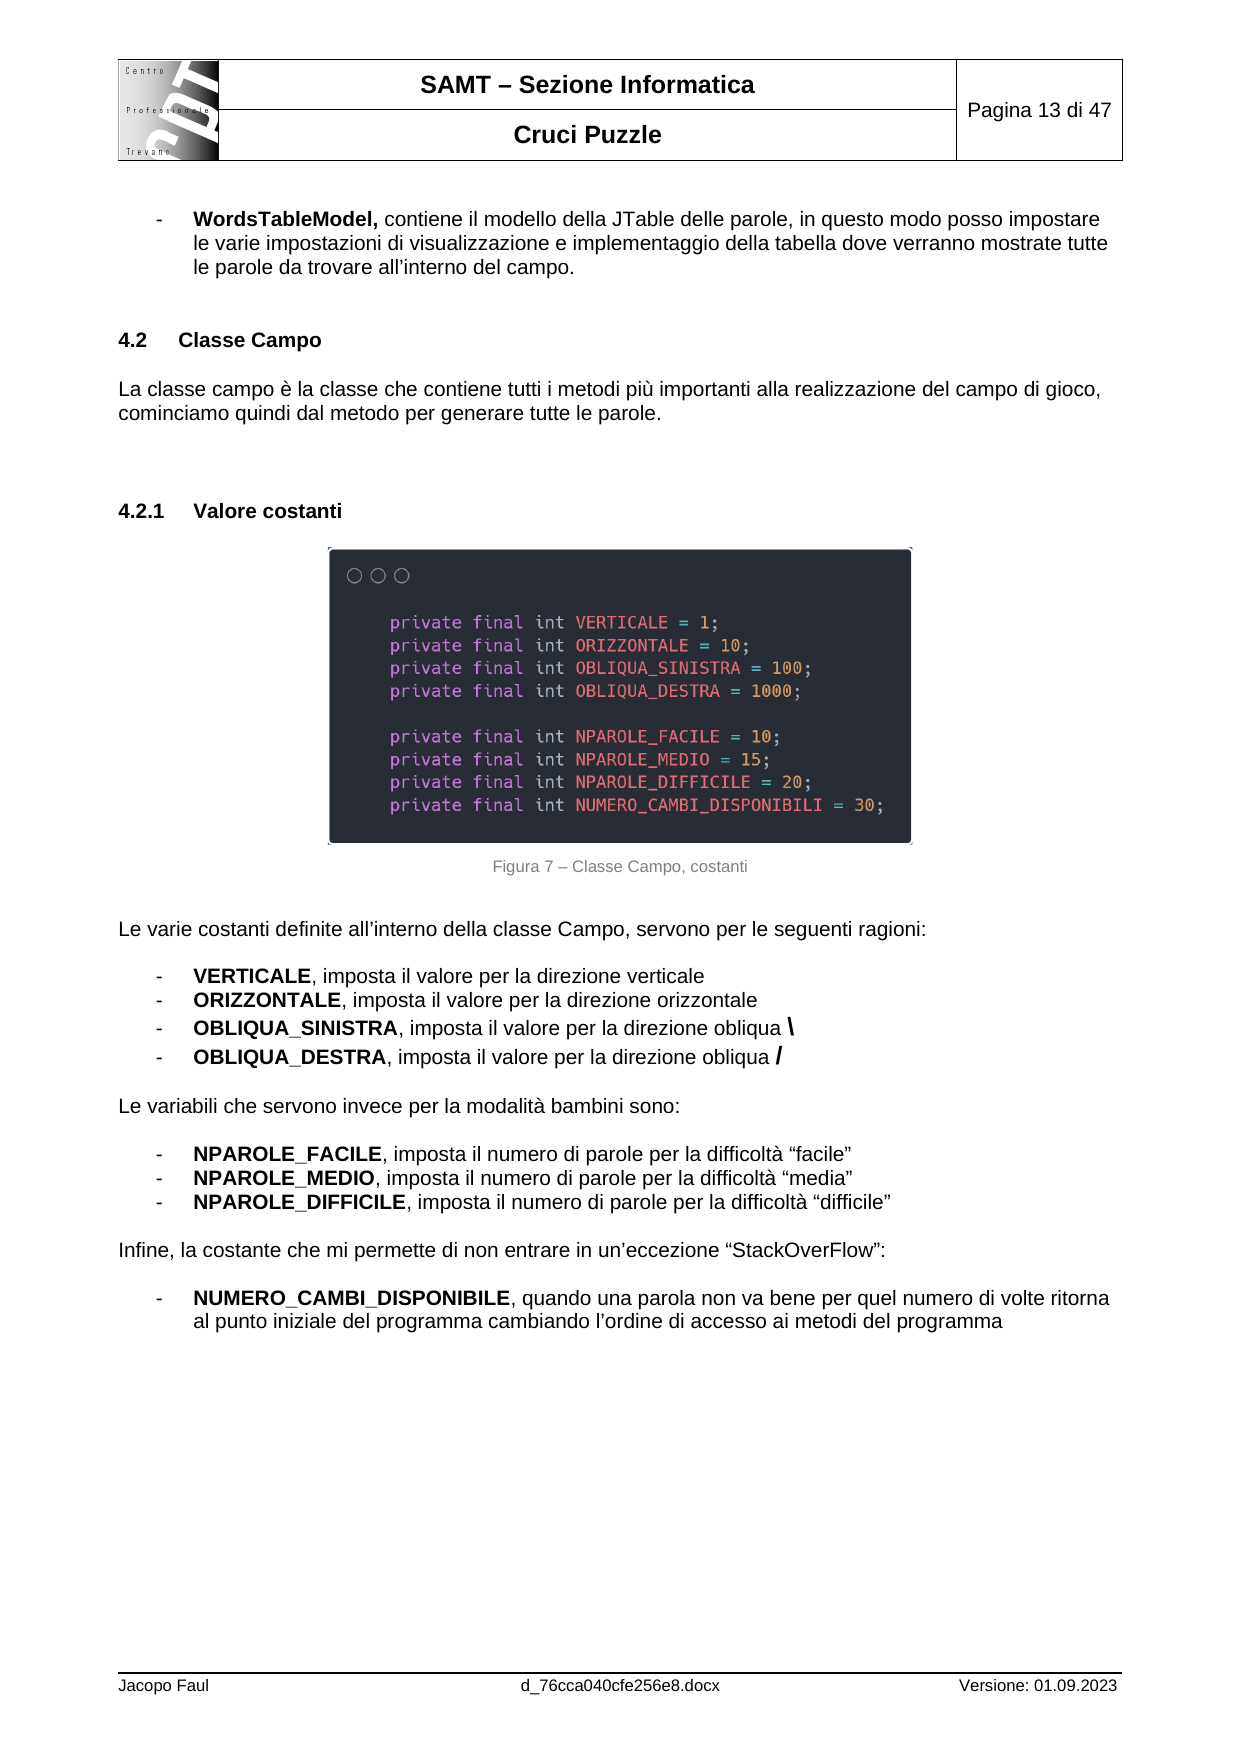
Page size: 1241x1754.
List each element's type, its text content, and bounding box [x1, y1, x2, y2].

picture [327, 547, 913, 844]
subtitle Valore costanti [118, 498, 1122, 522]
text Infine, la costante che mi permette di non entrare in un’eccezione “StackOverFlow”: [118, 1213, 1122, 1261]
text Le variabili che servono invece per la modalità bambini sono: [118, 1094, 1122, 1118]
list NPAROLE_DIFFICILE, imposta il numero di parole per la difficoltà “difficile” [156, 1189, 1122, 1213]
subtitle Classe Campo [118, 328, 1122, 352]
text La classe campo è la classe che contiene tutti i metodi più importanti alla realizzazione del campo di gioco, cominciamo quindi dal metodo per generare tutte le parole. [118, 377, 1122, 424]
list VERTICALE, imposta il valore per la direzione verticale [156, 964, 1122, 988]
picture [118, 60, 219, 160]
list OBLIQUA_SINISTRA, imposta il valore per la direzione obliqua \ [156, 1012, 1122, 1041]
list OBLIQUA_DESTRA, imposta il valore per la direzione obliqua / [156, 1041, 1122, 1070]
list NPAROLE_FACILE, imposta il numero di parole per la difficoltà “facile” [156, 1142, 1122, 1166]
list NUMERO_CAMBI_DISPONIBILE, quando una parola non va bene per quel numero di volte ritorna al punto iniziale del programma cambiando l’ordine di accesso ai metodi del programma [156, 1285, 1122, 1333]
list ORIZZONTALE, imposta il valore per la direzione orizzontale [156, 988, 1122, 1012]
list WordsTableModel, contiene il modello della JTable delle parole, in questo modo posso impostare le varie impostazioni di visualizzazione e implementaggio della tabella dove verranno mostrate tutte le parole da trovare all’interno del campo. [156, 207, 1122, 279]
text Le varie costanti definite all’interno della classe Campo, servono per le seguenti ragioni: [118, 916, 1122, 964]
list NPAROLE_MEDIO, imposta il numero di parole per la difficoltà “media” [156, 1166, 1122, 1189]
